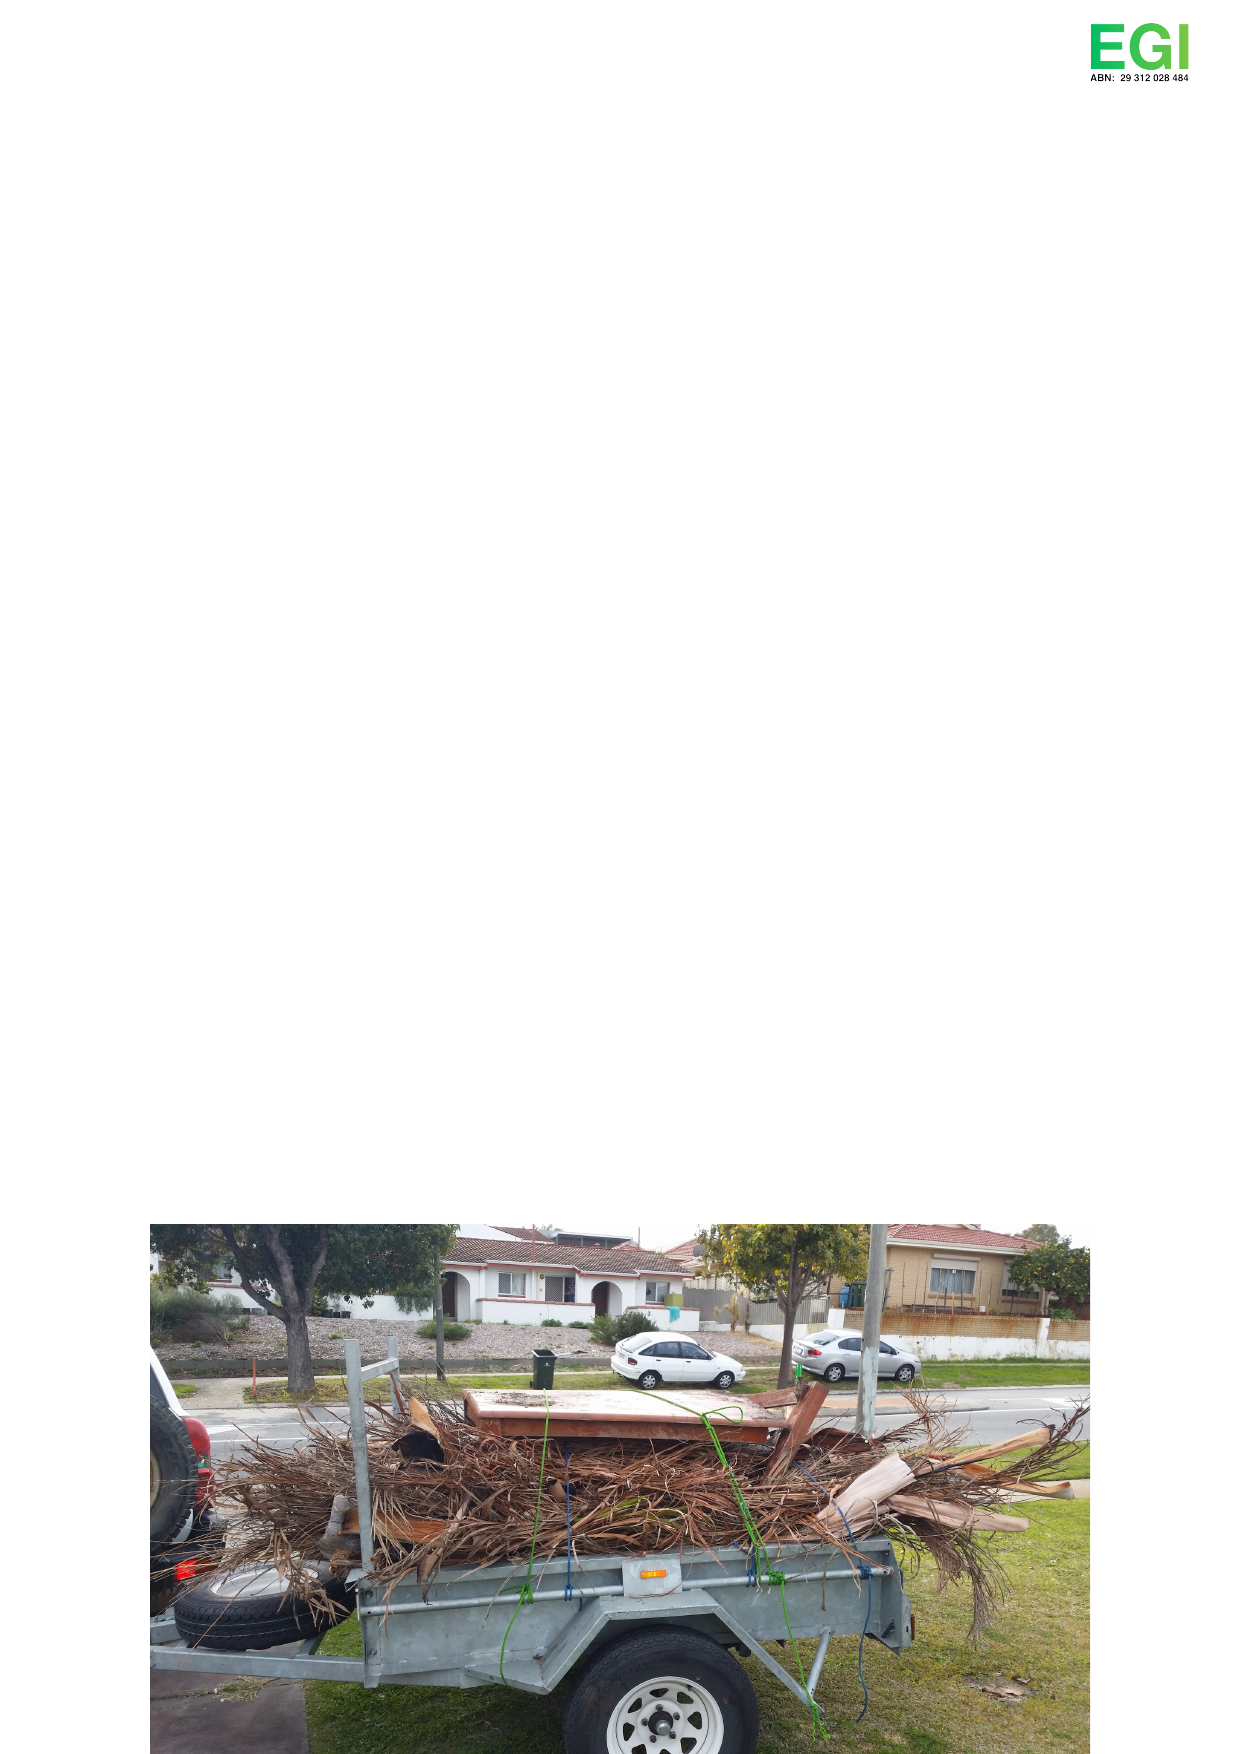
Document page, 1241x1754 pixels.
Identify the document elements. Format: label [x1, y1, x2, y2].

picture [1090, 23, 1189, 86]
picture [150, 1224, 1091, 1754]
